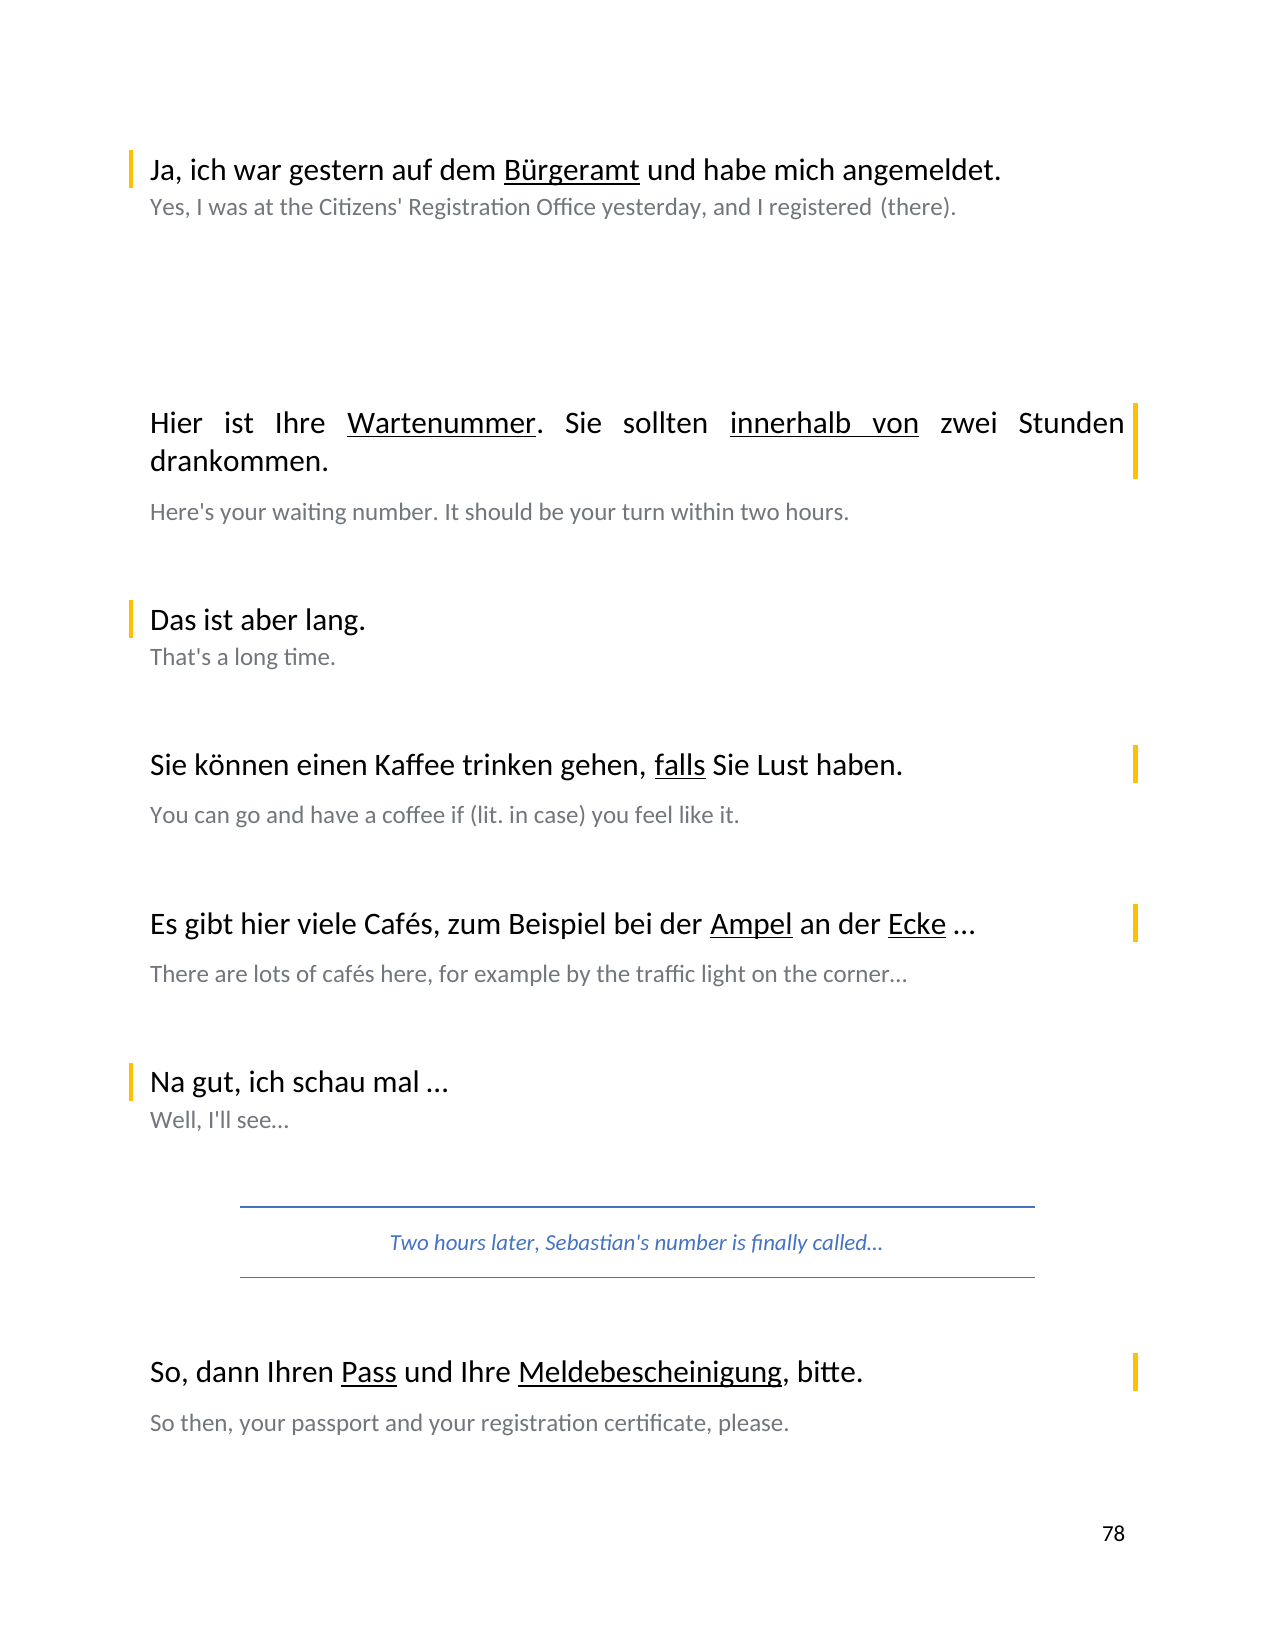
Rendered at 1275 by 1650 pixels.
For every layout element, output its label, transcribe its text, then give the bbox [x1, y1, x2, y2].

text So, dann Ihren Pass und Ihre Meldebescheinigung, bitte. [150, 1353, 1133, 1391]
text You can go and have a coffee if (lit. in case) you feel like it. [150, 800, 1125, 830]
text Well, I'll see… [150, 1104, 1125, 1134]
text Yes, I was at the Citizens' Registration Office yesterday, and I registered (there). [150, 191, 1125, 222]
text Sie können einen Kaffee trinken gehen, falls Sie Lust haben. [150, 745, 1133, 783]
text Ja, ich war gestern auf dem Bürgeramt und habe mich angemeldet. [150, 150, 1125, 188]
text Es gibt hier viele Cafés, zum Beispiel bei der Ampel an der Ecke … [150, 904, 1133, 942]
text There are lots of cafés here, for example by the traffic light on the corner… [150, 958, 1125, 989]
text Das ist aber lang. [133, 600, 1125, 638]
text Na gut, ich schau mal … [133, 1063, 1125, 1101]
text Hier ist Ihre Wartenummer. Sie sollten innerhalb von zwei Stunden drankommen. [150, 403, 1133, 479]
text So then, your passport and your registration certificate, please. [150, 1407, 1125, 1438]
text Two hours later, Sebastian's number is finally called… [240, 1208, 1035, 1277]
text Here's your waiting number. It should be your turn within two hours. [150, 496, 1125, 526]
text That's a long time. [150, 641, 1125, 671]
